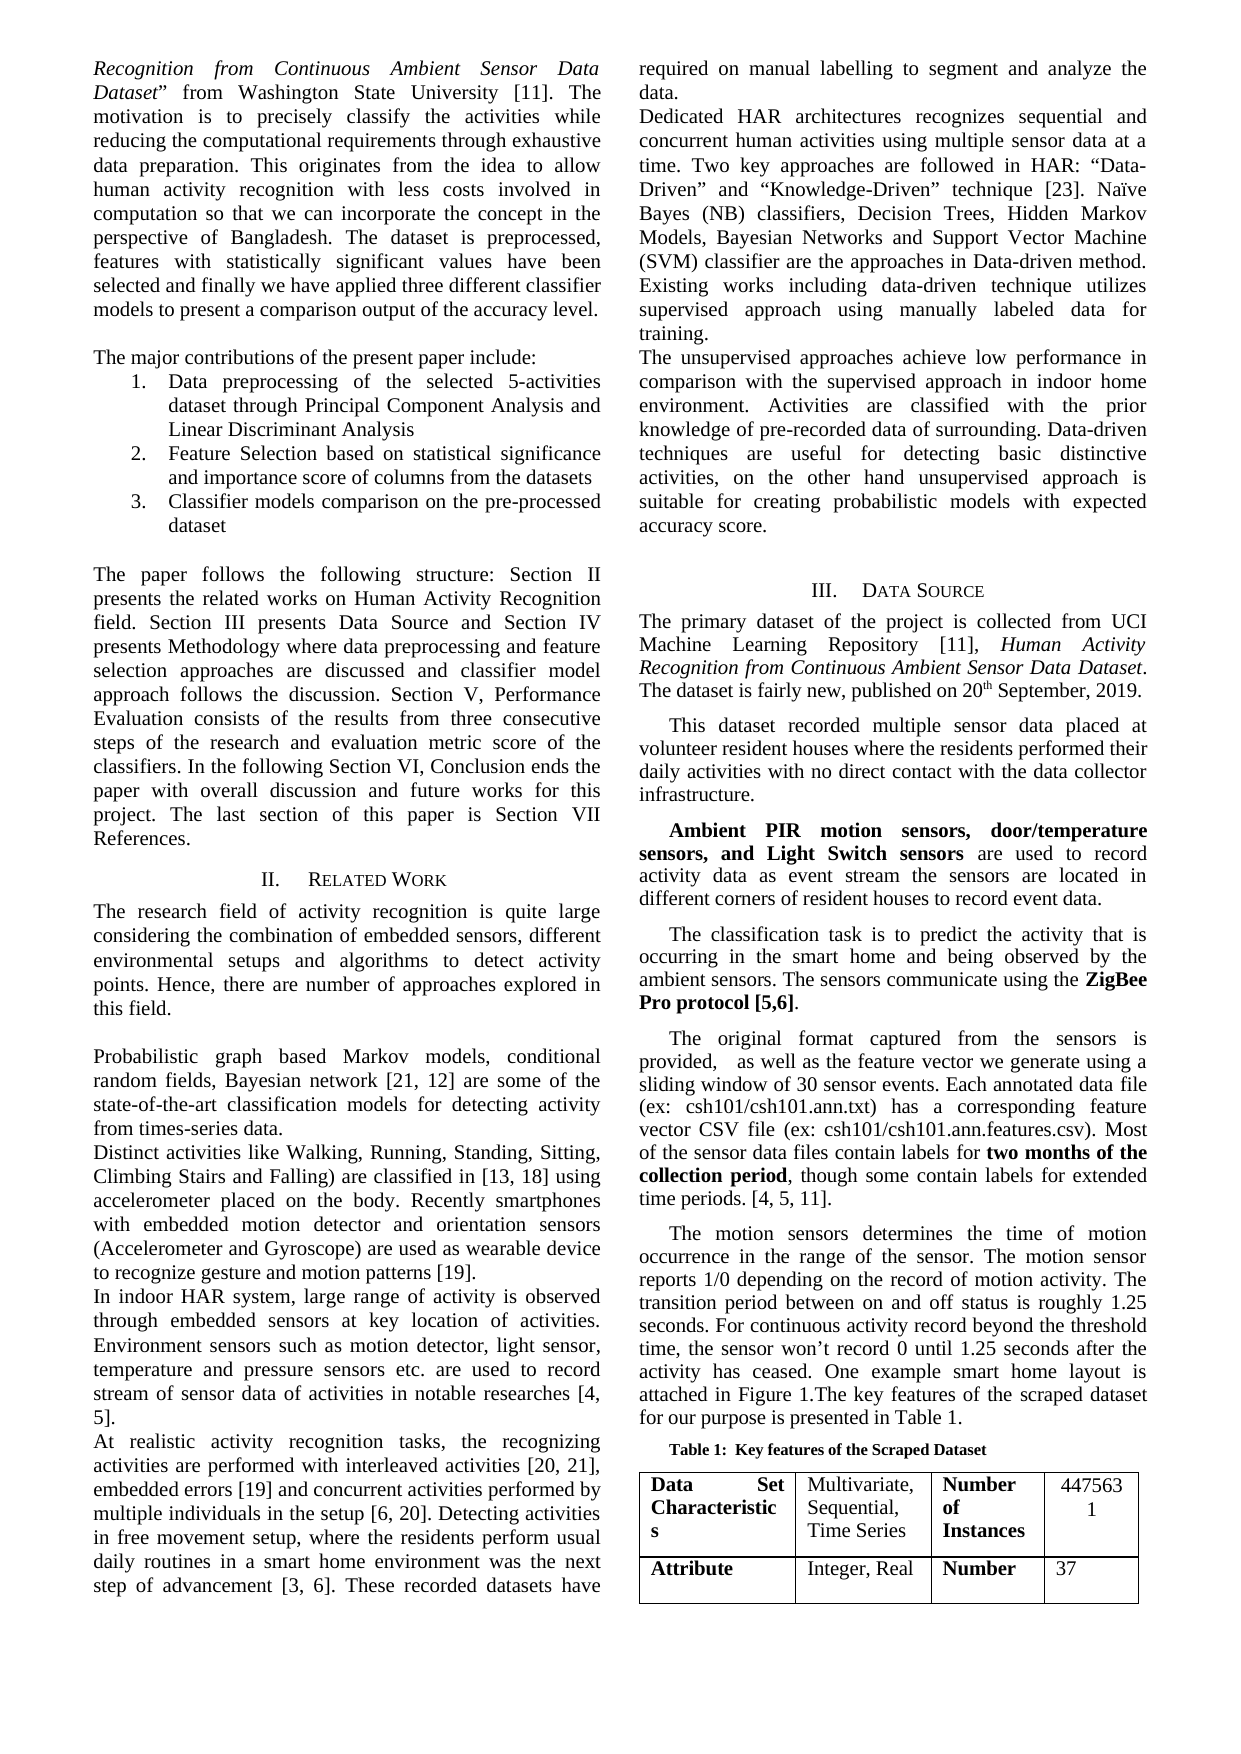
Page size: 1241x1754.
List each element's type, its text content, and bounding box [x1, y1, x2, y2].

text The motion sensors determines the time of motion occurrence in the range of the sensor. The motion sensor reports 1/0 depending on the record of motion activity. The transition period between on and off status is roughly 1.25 seconds. For continuous activity record beyond the threshold time, the sensor won’t record 0 until 1.25 seconds after the activity has ceased. One example smart home layout is attached in Figure 1.The key features of the scraped dataset for our purpose is presented in Table 1. [639, 1223, 1147, 1429]
text At realistic activity recognition tasks, the recognizing activities are performed with interleaved activities [20, 21], embedded errors [19] and concurrent activities performed by multiple individuals in the setup [6, 20]. Detecting activities in free movement setup, where the residents perform usual daily routines in a smart home environment was the next step of advancement [3, 6]. These recorded datasets have required on manual labelling to segment and analyze the data. [93, 1429, 601, 1597]
list Feature Selection based on statistical significance and importance score of columns from the datasets [131, 441, 601, 489]
text Table 1: Key features of the Scraped Dataset [639, 1441, 1147, 1459]
subtitle Related Work [93, 867, 601, 891]
table_header Number of Instances [932, 1473, 1044, 1556]
text The classification task is to predict the activity that is occurring in the smart home and being observed by the ambient sensors. The sensors communicate using the ZigBee Pro protocol [5,6]. [639, 923, 1147, 1014]
table_cell Number of Attributes [932, 1558, 1044, 1603]
text Ambient PIR motion sensors, door/temperature sensors, and Light Switch sensors are used to record activity data as event stream the sensors are located in different corners of resident houses to record event data. [639, 819, 1147, 910]
list Classifier models comparison on the pre-processed dataset [131, 489, 601, 537]
subtitle Data Source [639, 578, 1147, 602]
text The research field of activity recognition is quite large considering the combination of embedded sensors, different environmental setups and algorithms to detect activity points. Hence, there are number of approaches explored in this field. [93, 899, 601, 1020]
table_header 4475631 [1045, 1473, 1138, 1556]
text Probabilistic graph based Markov models, conditional random fields, Bayesian network [21, 12] are some of the state-of-the-art classification models for detecting activity from times-series data. [93, 1044, 601, 1140]
text This dataset recorded multiple sensor data placed at volunteer resident houses where the residents performed their daily activities with no direct contact with the data collector infrastructure. [639, 715, 1147, 806]
text The primary dataset of the project is collected from UCI Machine Learning Repository [11], Human Activity Recognition from Continuous Ambient Sensor Data Dataset. The dataset is fairly new, published on 20th September, 2019. [639, 611, 1147, 702]
text In indoor HAR system, large range of activity is observed through embedded sensors at key location of activities. Environment sensors such as motion detector, light sensor, temperature and pressure sensors etc. are used to record stream of sensor data of activities in notable researches [4, 5]. [93, 1284, 601, 1429]
table_cell 37 [1045, 1558, 1138, 1603]
text Dedicated HAR architectures recognizes sequential and concurrent human activities using multiple sensor data at a time. Two key approaches are followed in HAR: “Data-Driven” and “Knowledge-Driven” technique [23]. Naïve Bayes (NB) classifiers, Decision Trees, Hidden Markov Models, Bayesian Networks and Support Vector Machine (SVM) classifier are the approaches in Data-driven method. Existing works including data-driven technique utilizes supervised approach using manually labeled data for training. [639, 104, 1147, 345]
table_header Multivariate, Sequential, Time Series [796, 1473, 931, 1556]
text Distinct activities like Walking, Running, Standing, Sitting, Climbing Stairs and Falling) are classified in [13, 18] using accelerometer placed on the body. Recently smartphones with embedded motion detector and orientation sensors (Accelerometer and Gyroscope) are used as wearable device to recognize gesture and motion patterns [19]. [93, 1140, 601, 1284]
table_cell Attribute Characteristics [640, 1558, 795, 1603]
list Data preprocessing of the selected 5-activities dataset through Principal Component Analysis and Linear Discriminant Analysis [131, 369, 601, 441]
text The paper follows the following structure: Section II presents the related works on Human Activity Recognition field. Section III presents Data Source and Section IV presents Methodology where data preprocessing and feature selection approaches are discussed and classifier model approach follows the discussion. Section V, Performance Evaluation consists of the results from three consecutive steps of the research and evaluation metric score of the classifiers. In the following Section VI, Conclusion ends the paper with overall discussion and future works for this project. The last section of this paper is Section VII References. [93, 562, 601, 850]
table_header Data Set Characteristics [640, 1473, 795, 1556]
text The original format captured from the sensors is provided, as well as the feature vector we generate using a sliding window of 30 sensor events. Each annotated data file (ex: csh101/csh101.ann.txt) has a corresponding feature vector CSV file (ex: csh101/csh101.ann.features.csv). Most of the sensor data files contain labels for two months of the collection period, though some contain labels for extended time periods. [4, 5, 11]. [639, 1027, 1147, 1210]
text The major contributions of the present paper include: [93, 345, 601, 369]
table_cell Integer, Real [796, 1558, 931, 1603]
text The unsupervised approaches achieve low performance in comparison with the supervised approach in indoor home environment. Activities are classified with the prior knowledge of pre-recorded data of surrounding. Data-driven techniques are useful for detecting basic distinctive activities, on the other hand unsupervised approach is suitable for creating probabilistic models with expected accuracy score. [639, 345, 1147, 537]
